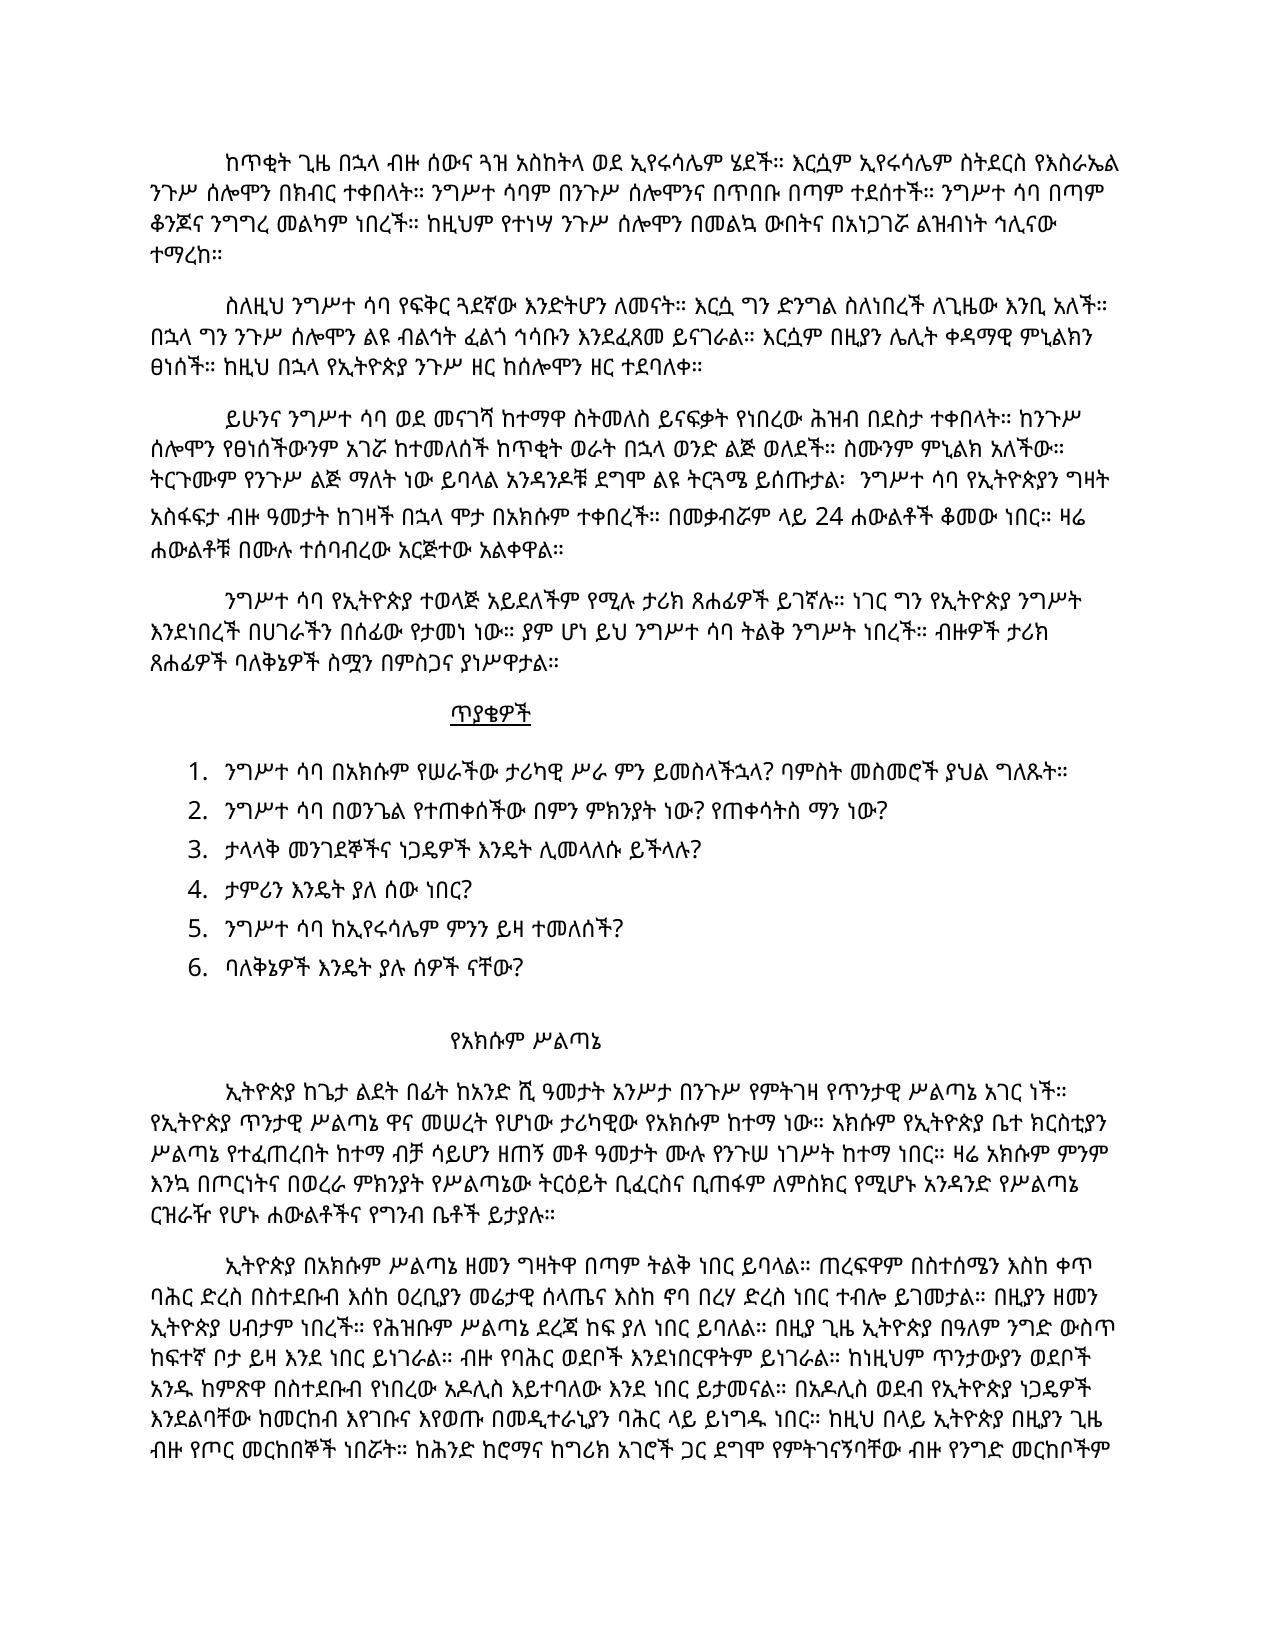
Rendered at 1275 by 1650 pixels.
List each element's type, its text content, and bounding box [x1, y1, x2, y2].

list ታላላቅ መንገደኞችና ነጋዴዎች እንዴት ሊመላለሱ ይችላሉ? [187, 832, 1125, 866]
text ስለዚህ ንግሥተ ሳባ የፍቅር ጓደኛው እንድትሆን ለመናት። እርሷ ግን ድንግል ስለነበረች ለጊዜው እንቢ አለች። በኋላ ግን ንጉሥ ሰሎሞን ልዩ ብልኅት ፈልጎ ኅሳቡን እንደፈጸመ ይናገራል። እርሷም በዚያን ሌሊት ቀዳማዊ ምኒልክን ፀነሰች። ከዚህ በኋላ የኢትዮጵያ ንጉሥ ዘር ከሰሎሞን ዘር ተደባለቀ። [150, 293, 1125, 381]
text ከጥቂት ጊዜ በኋላ ብዙ ሰውና ጓዝ አስከትላ ወደ ኢየሩሳሌም ሄደች። እርሷም ኢየሩሳሌም ስትደርስ የእስራኤል ንጉሥ ሰሎሞን በክብር ተቀበላት። ንግሥተ ሳባም በንጉሥ ሰሎሞንና በጥበቡ በጣም ተደሰተች። ንግሥተ ሳባ በጣም ቆንጆና ንግግረ መልካም ነበረች። ከዚህም የተነሣ ንጉሥ ሰሎሞን በመልኳ ውበትና በአነጋገሯ ልዝብነት ኅሊናው ተማረከ። [150, 150, 1125, 268]
list የአክሱም ሥልጣኔ [450, 1028, 1125, 1055]
list ባለቅኔዎች እንዴት ያሉ ሰዎች ናቸው? [187, 950, 1125, 984]
text ኢትዮጵያ ከጌታ ልደት በፊት ከአንድ ሺ ዓመታት አንሥታ በንጉሥ የምትገዛ የጥንታዊ ሥልጣኔ አገር ነች። የኢትዮጵያ ጥንታዊ ሥልጣኔ ዋና መሠረት የሆነው ታሪካዊው የአክሱም ከተማ ነው። አክሱም የኢትዮጵያ ቤተ ክርስቲያን ሥልጣኔ የተፈጠረበት ከተማ ብቻ ሳይሆን ዘጠኝ መቶ ዓመታት ሙሉ የንጉሠ ነገሥት ከተማ ነበር። ዛሬ አክሱም ምንም እንኳ በጦርነትና በወረራ ምክንያት የሥልጣኔው ትርዕይት ቢፈርስና ቢጠፋም ለምስክር የሚሆኑ አንዳንድ የሥልጣኔ ርዝራዥ የሆኑ ሐውልቶችና የግንብ ቤቶች ይታያሉ። [150, 1079, 1125, 1229]
list ንግሥተ ሳባ በአክሱም የሠራችው ታሪካዊ ሥራ ምን ይመስላችኋላ? ባምስት መስመሮች ያህል ግለጹት። [187, 754, 1125, 788]
list ታምሪን እንዴት ያለ ሰው ነበር? [187, 871, 1125, 905]
text ይሁንና ንግሥተ ሳባ ወደ መናገሻ ከተማዋ ስትመለስ ይናፍቃት የነበረው ሕዝብ በደስታ ተቀበላት። ከንጉሥ ሰሎሞን የፀነሰችውንም አገሯ ከተመለሰች ከጥቂት ወራት በኋላ ወንድ ልጅ ወለደች። ስሙንም ምኒልክ አለችው። ትርጉሙም የንጉሥ ልጅ ማለት ነው ይባላል አንዳንዶቹ ደግሞ ልዩ ትርጓሜ ይሰጡታል፡ ንግሥተ ሳባ የኢትዮጵያን ግዛት አስፋፍታ ብዙ ዓመታት ከገዛች በኋላ ሞታ በአክሱም ተቀበረች። በመቃብሯም ላይ 24 ሐውልቶች ቆመው ነበር። ዛሬ ሐውልቶቹ በሙሉ ተሰባብረው አርጅተው አልቀዋል። [150, 406, 1125, 564]
list ንግሥተ ሳባ ከኢየሩሳሌም ምንን ይዛ ተመለሰች? [187, 911, 1125, 944]
text ጥያቄዎች [150, 701, 1125, 728]
text ንግሥተ ሳባ የኢትዮጵያ ተወላጅ አይደለችም የሚሉ ታሪክ ጸሐፊዎች ይገኛሉ። ነገር ግን የኢትዮጵያ ንግሥት እንደነበረች በሀገራችን በሰፊው የታመነ ነው። ያም ሆነ ይህ ንግሥተ ሳባ ትልቅ ንግሥት ነበረች። ብዙዎች ታሪክ ጸሐፊዎች ባለቅኔዎች ስሟን በምስጋና ያነሥዋታል። [150, 588, 1125, 676]
list ንግሥተ ሳባ በወንጌል የተጠቀሰችው በምን ምክንያት ነው? የጠቀሳትስ ማን ነው? [187, 793, 1125, 827]
